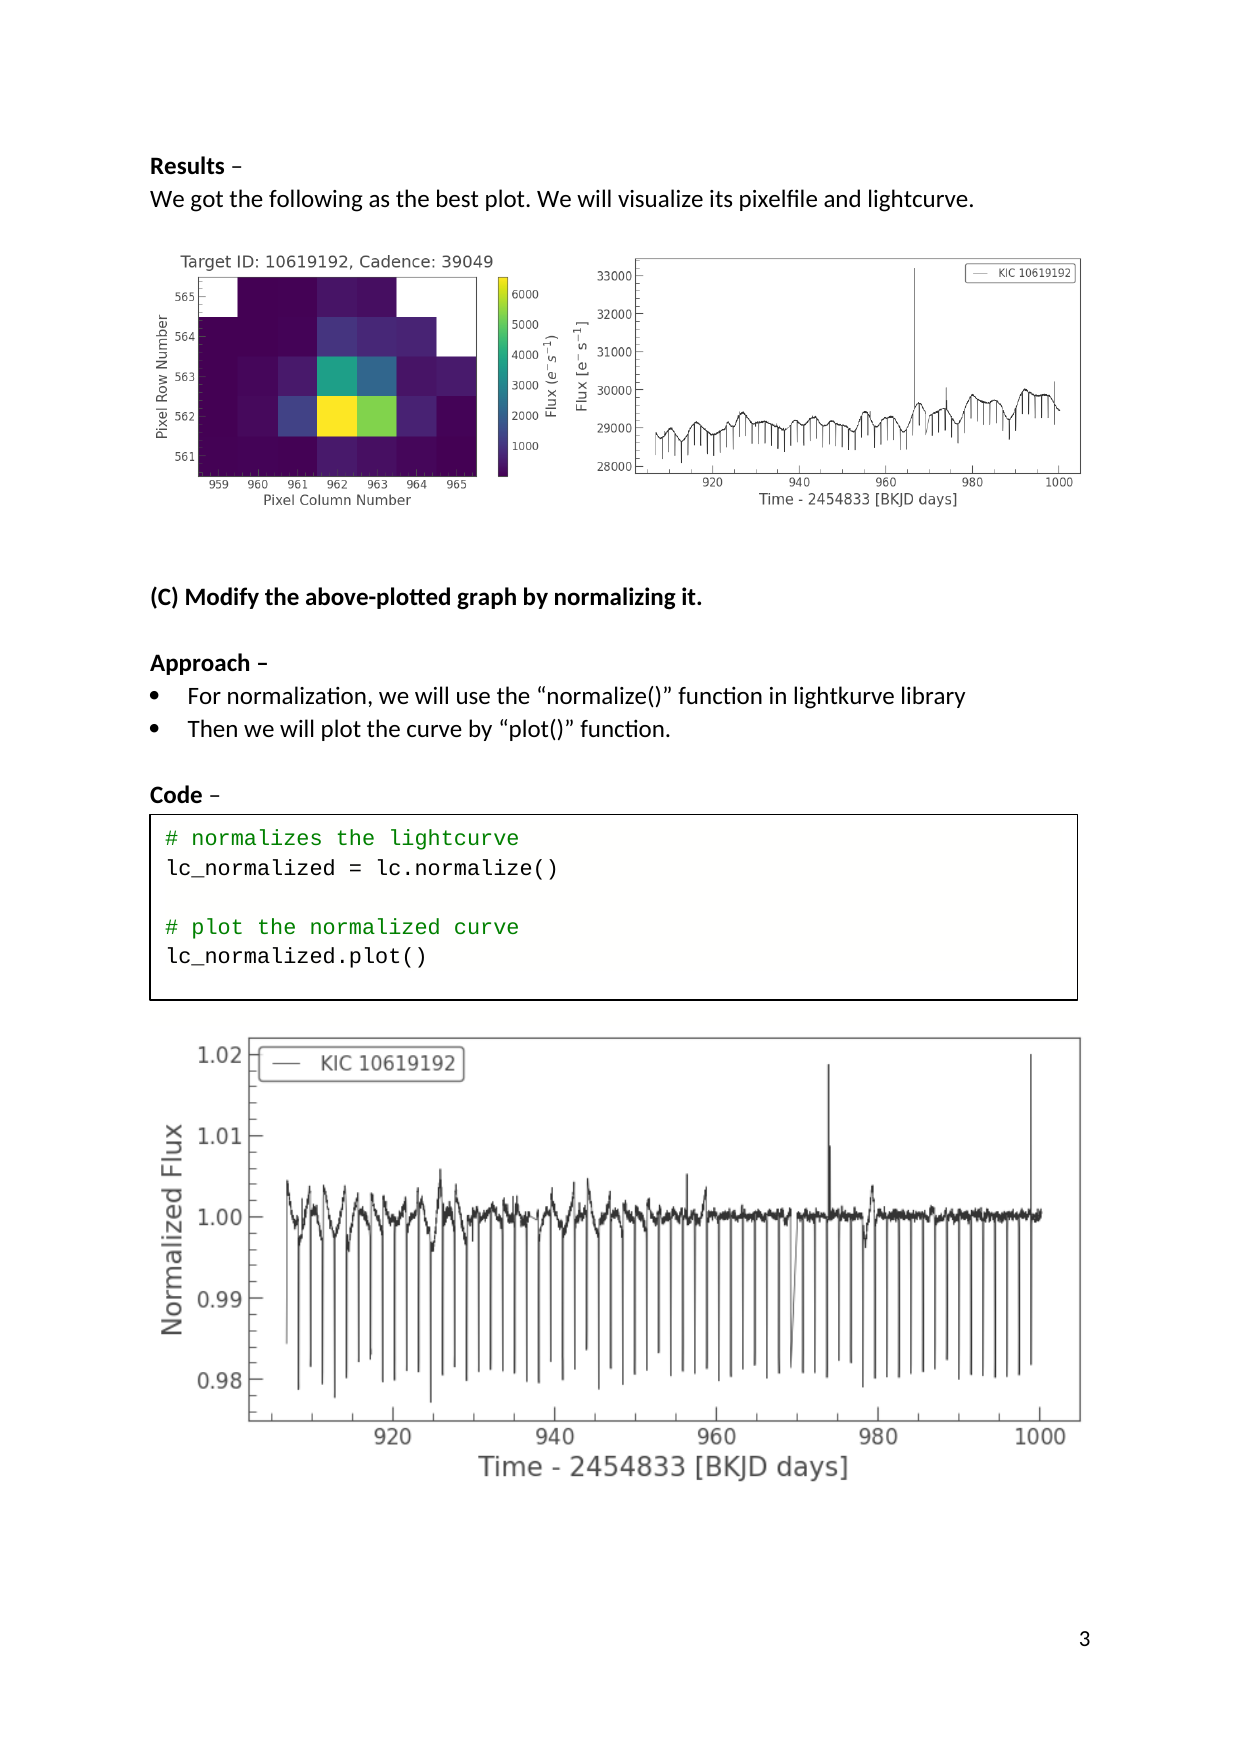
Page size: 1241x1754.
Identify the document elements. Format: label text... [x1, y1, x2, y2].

list For normalization, we will use the “normalize()” function in lightkurve library [150, 680, 1090, 711]
picture [150, 248, 1086, 514]
list (C) Modify the above-plotted graph by normalizing it. [150, 581, 1090, 612]
list Then we will plot the curve by “plot()” function. [150, 713, 1090, 743]
picture [150, 1026, 1091, 1494]
list Results – [150, 150, 1090, 181]
list We got the following as the best plot. We will visualize its pixelfile and lightcurve. [150, 183, 1090, 213]
text Approach – [150, 647, 1090, 678]
list Code – [150, 779, 1090, 809]
